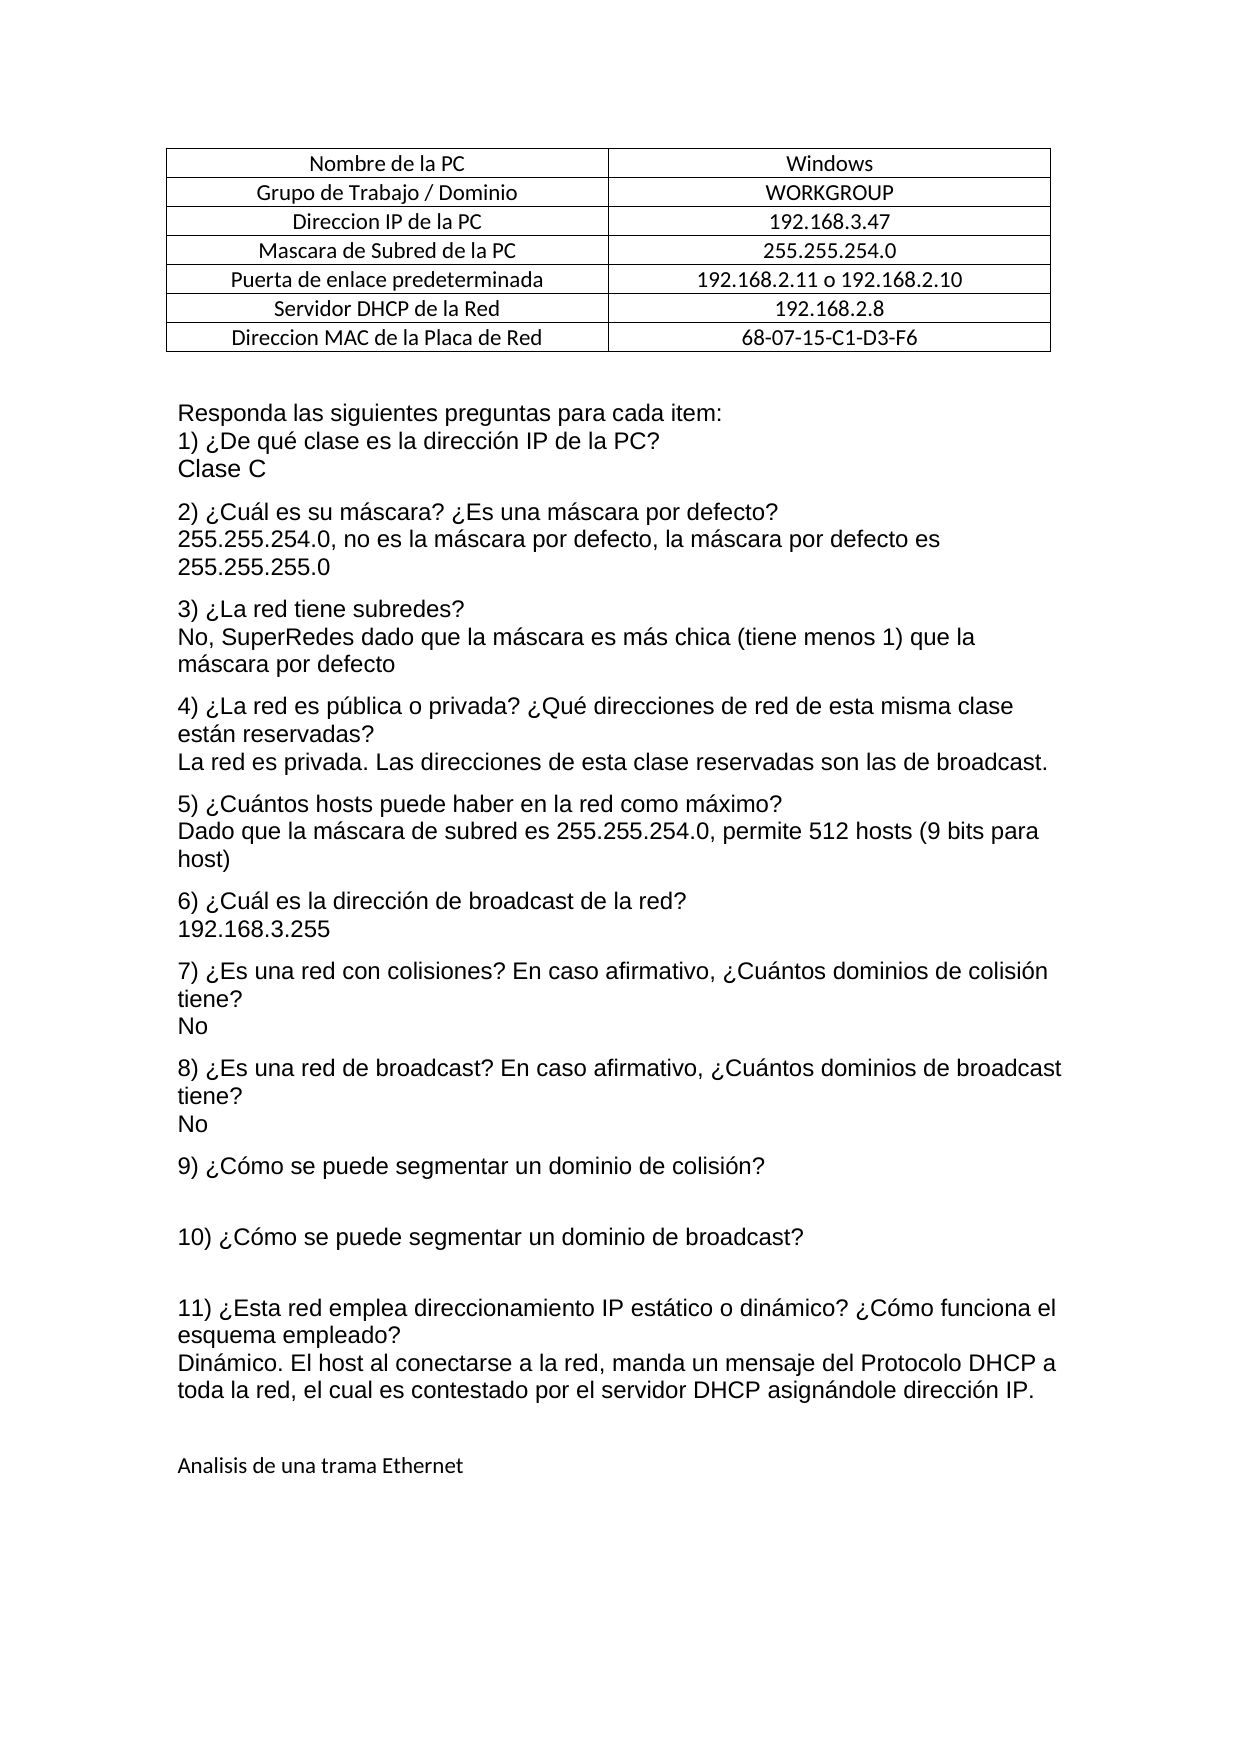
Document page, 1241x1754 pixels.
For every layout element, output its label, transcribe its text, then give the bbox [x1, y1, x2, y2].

text 10) ¿Cómo se puede segmentar un dominio de broadcast? [177, 1223, 1063, 1279]
table_cell WORKGROUP [609, 178, 1050, 206]
text Analisis de una trama Ethernet [177, 1451, 1063, 1479]
text 6) ¿Cuál es la dirección de broadcast de la red? 192.168.3.255 [177, 887, 1063, 942]
table_cell 68-07-15-C1-D3-F6 [609, 323, 1050, 351]
text 1) ¿De qué clase es la dirección IP de la PC? Clase C [177, 427, 1063, 483]
table_cell 192.168.2.11 o 192.168.2.10 [609, 265, 1050, 293]
table_cell Grupo de Trabajo / Dominio [167, 178, 608, 206]
table_cell Mascara de Subred de la PC [167, 236, 608, 264]
text 2) ¿Cuál es su máscara? ¿Es una máscara por defecto? 255.255.254.0, no es la máscara por defecto, la máscara por defecto es 255.255.255.0 [177, 497, 1063, 580]
table_cell Servidor DHCP de la Red [167, 294, 608, 322]
text Responda las siguientes preguntas para cada item: [177, 399, 1063, 427]
table_cell Puerta de enlace predeterminada [167, 265, 608, 293]
text 5) ¿Cuántos hosts puede haber en la red como máximo? Dado que la máscara de subred es 255.255.254.0, permite 512 hosts (9 bits para host) [177, 790, 1063, 872]
table_cell Direccion IP de la PC [167, 207, 608, 235]
table_cell 255.255.254.0 [609, 236, 1050, 264]
text 7) ¿Es una red con colisiones? En caso afirmativo, ¿Cuántos dominios de colisión tiene? No [177, 957, 1063, 1040]
table_cell 192.168.3.47 [609, 207, 1050, 235]
table_header Nombre de la PC [167, 149, 608, 177]
text 8) ¿Es una red de broadcast? En caso afirmativo, ¿Cuántos dominios de broadcast tiene? No [177, 1054, 1063, 1137]
text 4) ¿La red es pública o privada? ¿Qué direcciones de red de esta misma clase están reservadas? La red es privada. Las direcciones de esta clase reservadas son las de broadcast. [177, 692, 1063, 775]
table_header Windows [609, 149, 1050, 177]
table_cell 192.168.2.8 [609, 294, 1050, 322]
table_cell Direccion MAC de la Placa de Red [167, 323, 608, 351]
text 9) ¿Cómo se puede segmentar un dominio de colisión? [177, 1152, 1063, 1208]
text 11) ¿Esta red emplea direccionamiento IP estático o dinámico? ¿Cómo funciona el esquema empleado? Dinámico. El host al conectarse a la red, manda un mensaje del Protocolo DHCP a toda la red, el cual es contestado por el servidor DHCP asignándole dirección IP. [177, 1293, 1063, 1404]
text 3) ¿La red tiene subredes? No, SuperRedes dado que la máscara es más chica (tiene menos 1) que la máscara por defecto [177, 595, 1063, 678]
